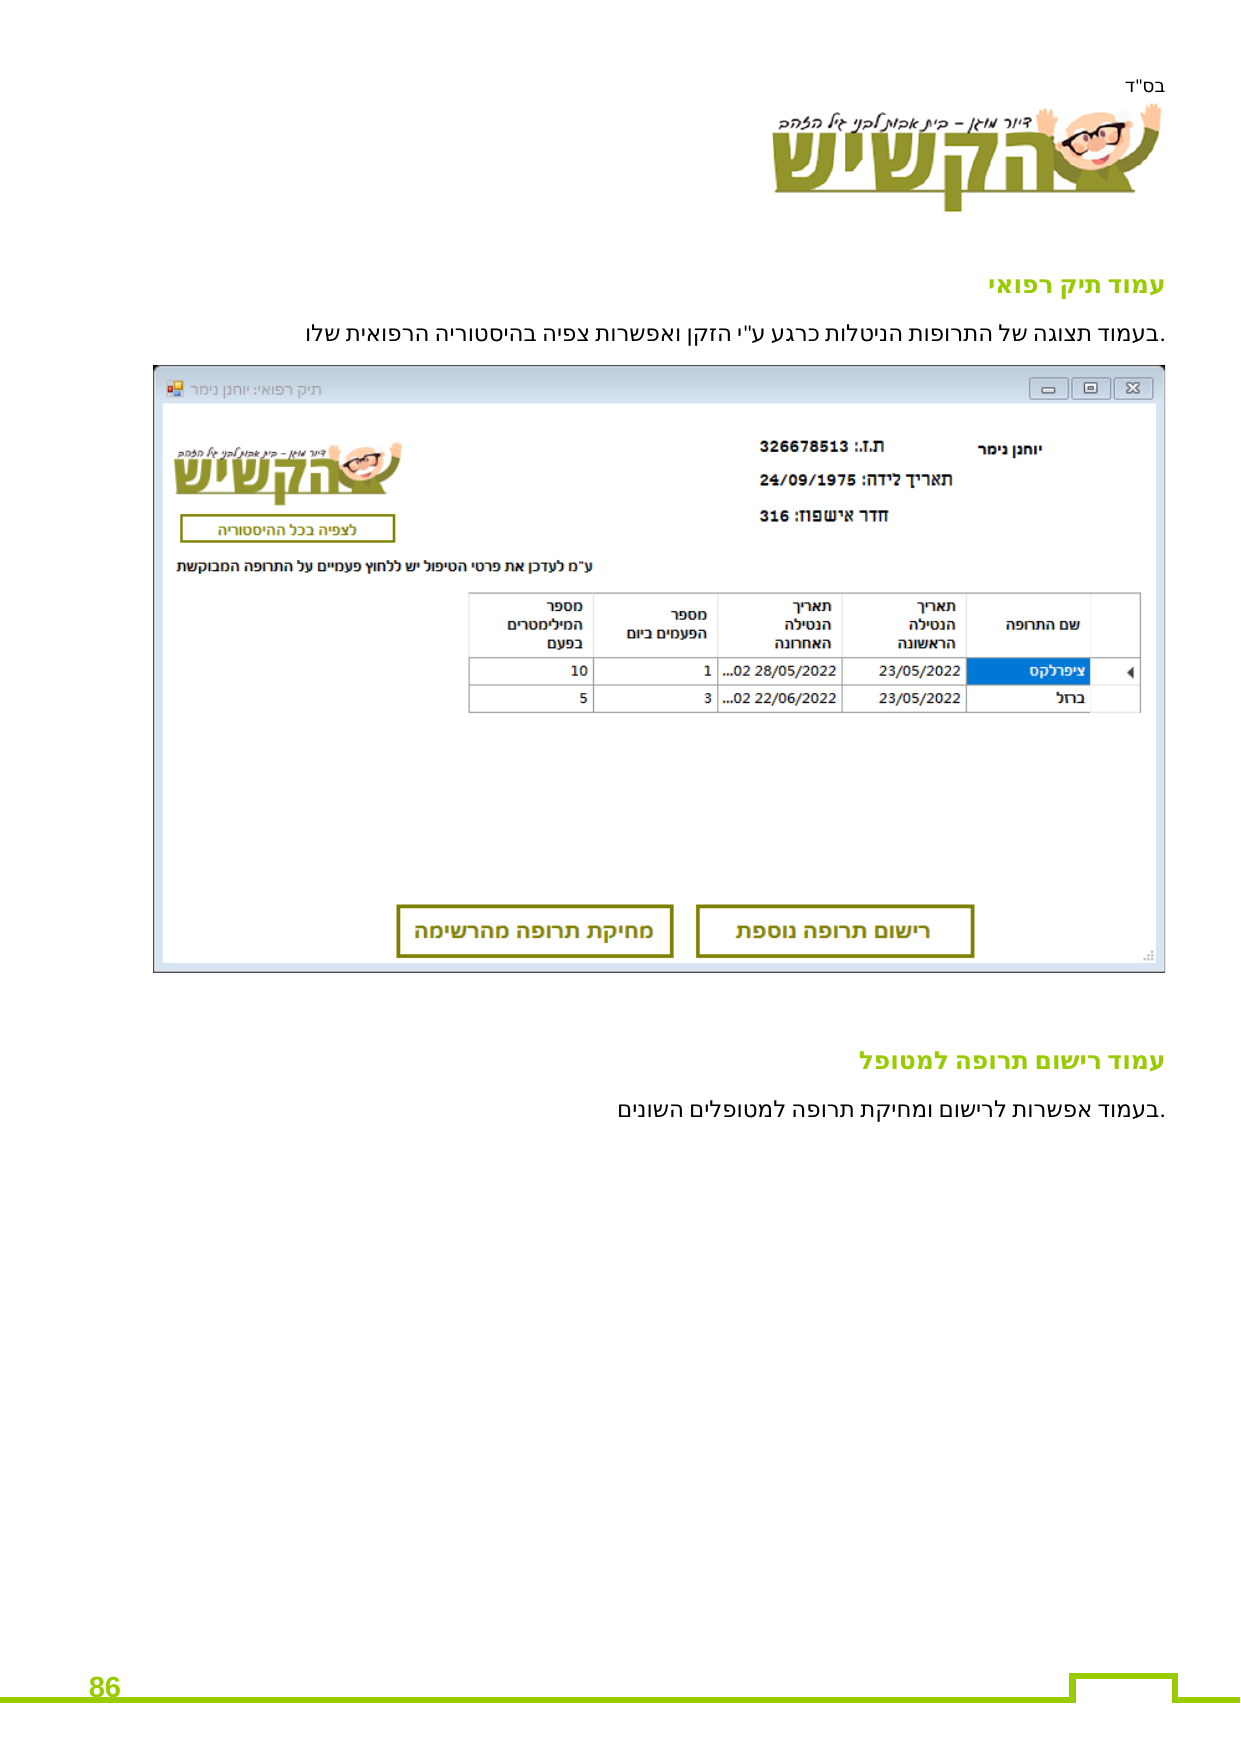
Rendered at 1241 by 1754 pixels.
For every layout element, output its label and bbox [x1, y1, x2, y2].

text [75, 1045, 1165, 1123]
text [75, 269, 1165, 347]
picture [767, 96, 1165, 216]
